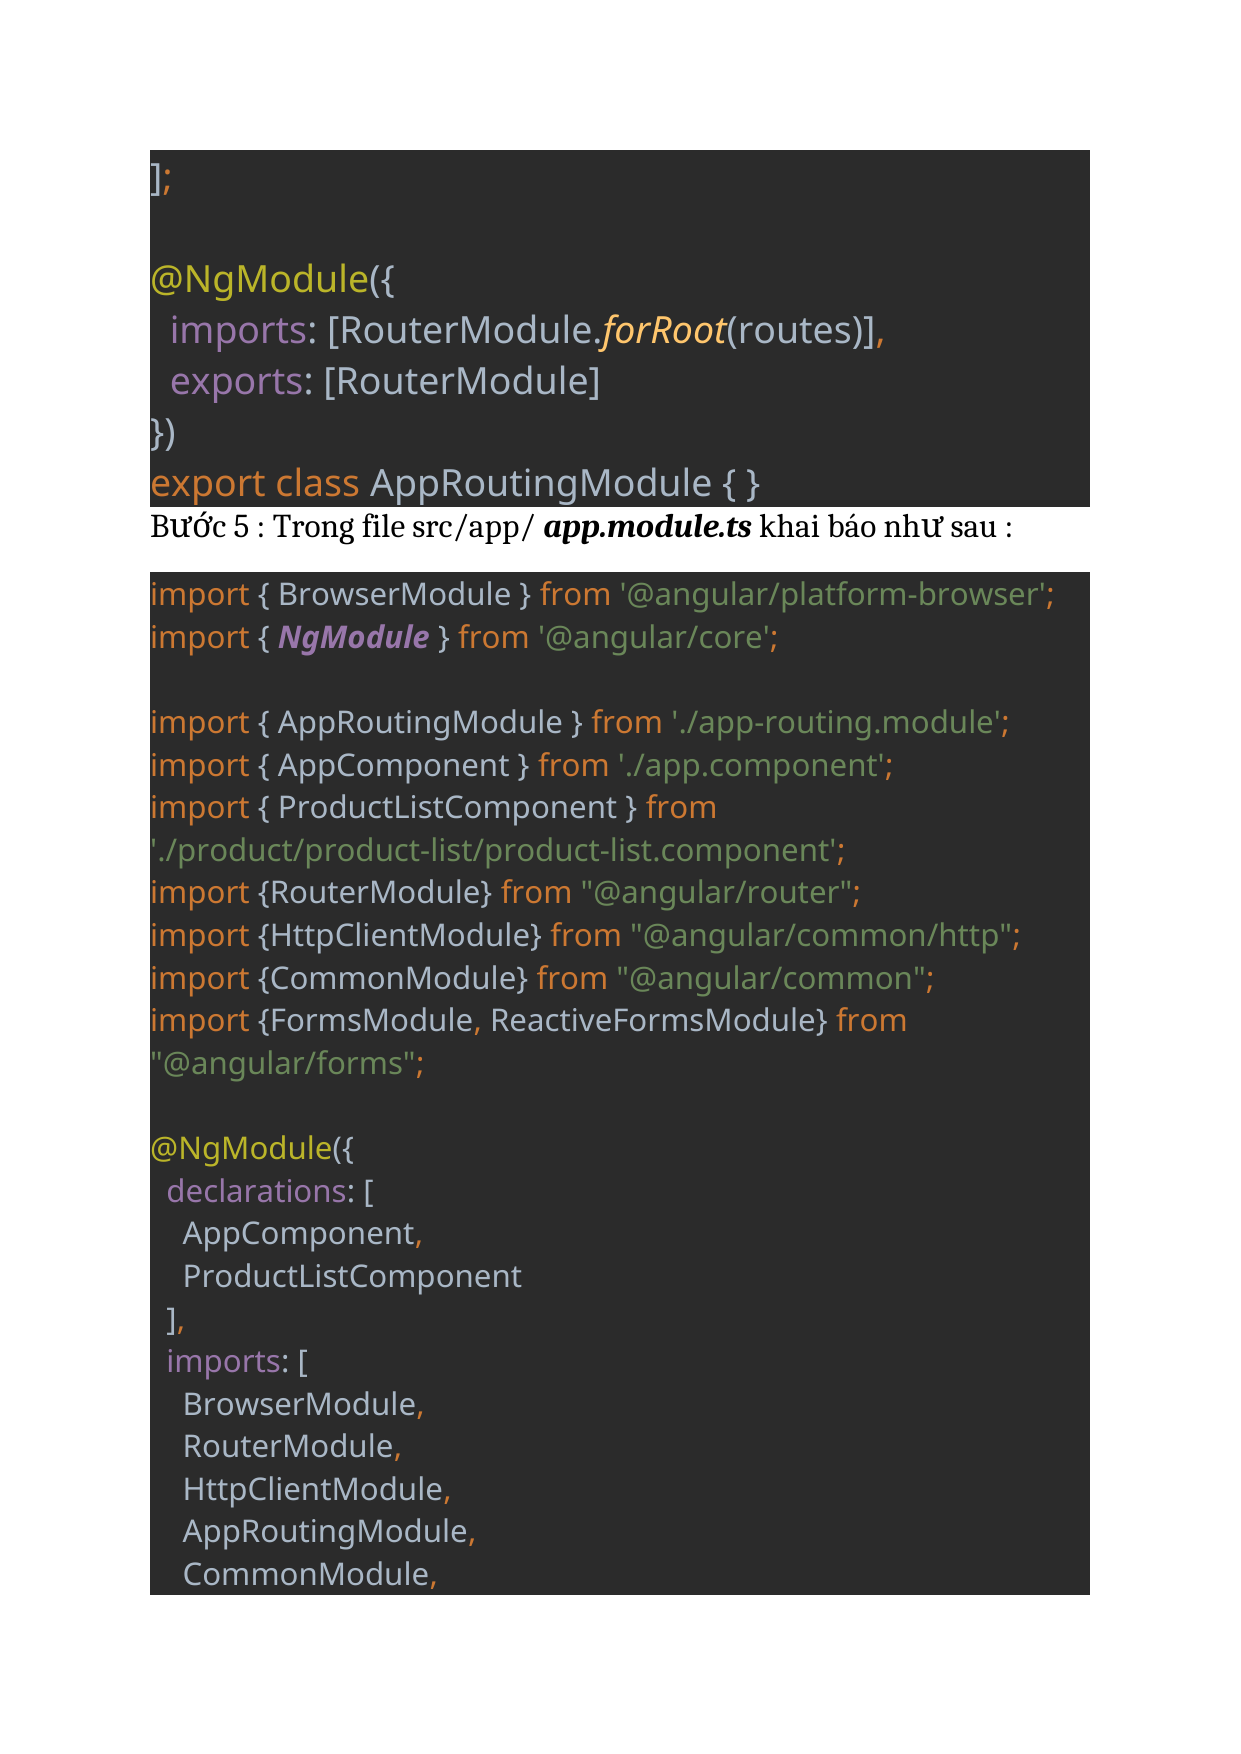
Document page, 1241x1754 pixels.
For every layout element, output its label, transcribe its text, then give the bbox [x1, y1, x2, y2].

text Bước 5 : Trong file src/app/ app.module.ts khai báo như sau : [719, 507, 1090, 546]
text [150, 150, 1090, 507]
text Bước 5 : Trong file src/app/ app.module.ts khai báo như sau : [150, 507, 536, 546]
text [150, 572, 1090, 1595]
